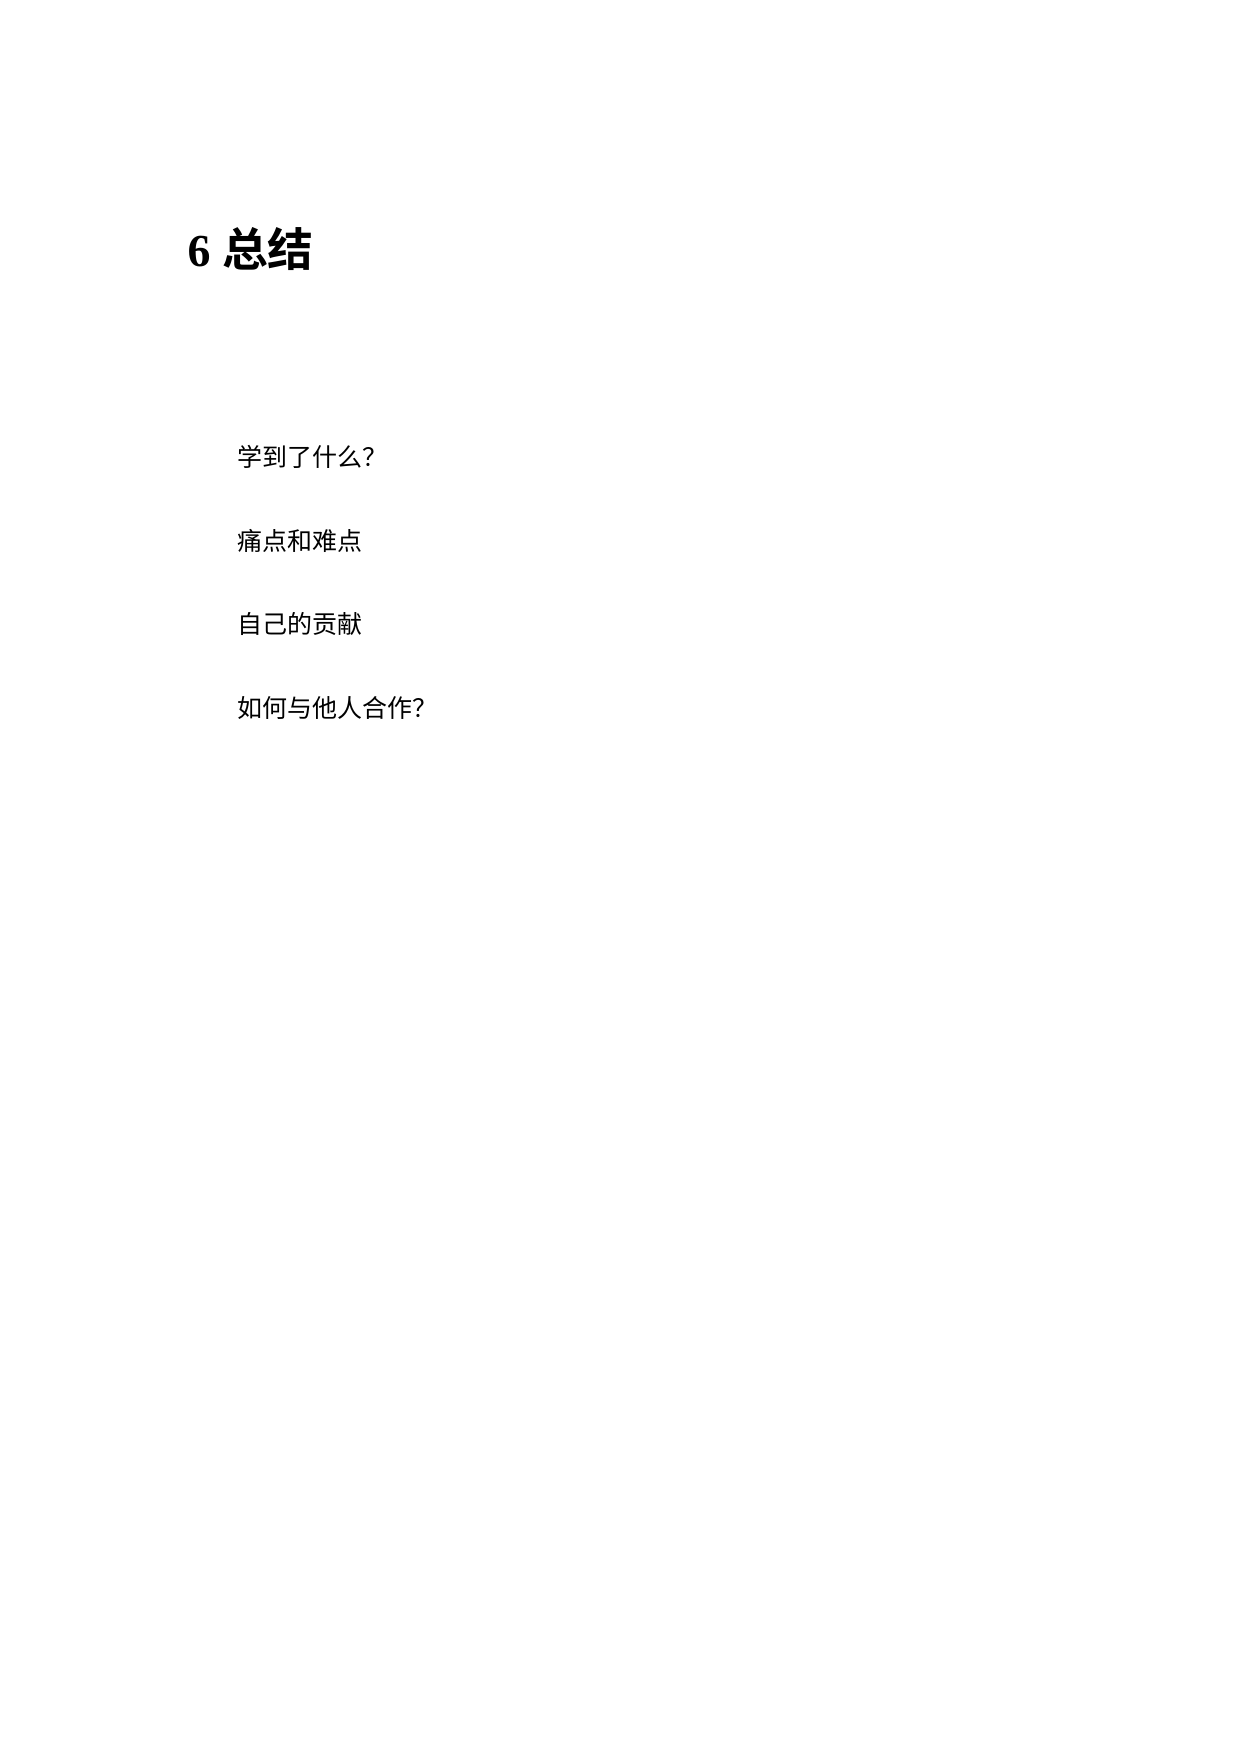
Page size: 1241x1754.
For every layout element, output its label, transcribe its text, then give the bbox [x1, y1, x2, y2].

text 痛点和难点 [187, 507, 1053, 572]
text 自己的贡献 [187, 590, 1053, 655]
text 如何与他人合作？ [187, 674, 1053, 739]
subtitle 6 总结 [187, 197, 1053, 295]
text 学到了什么？ [187, 423, 1053, 488]
